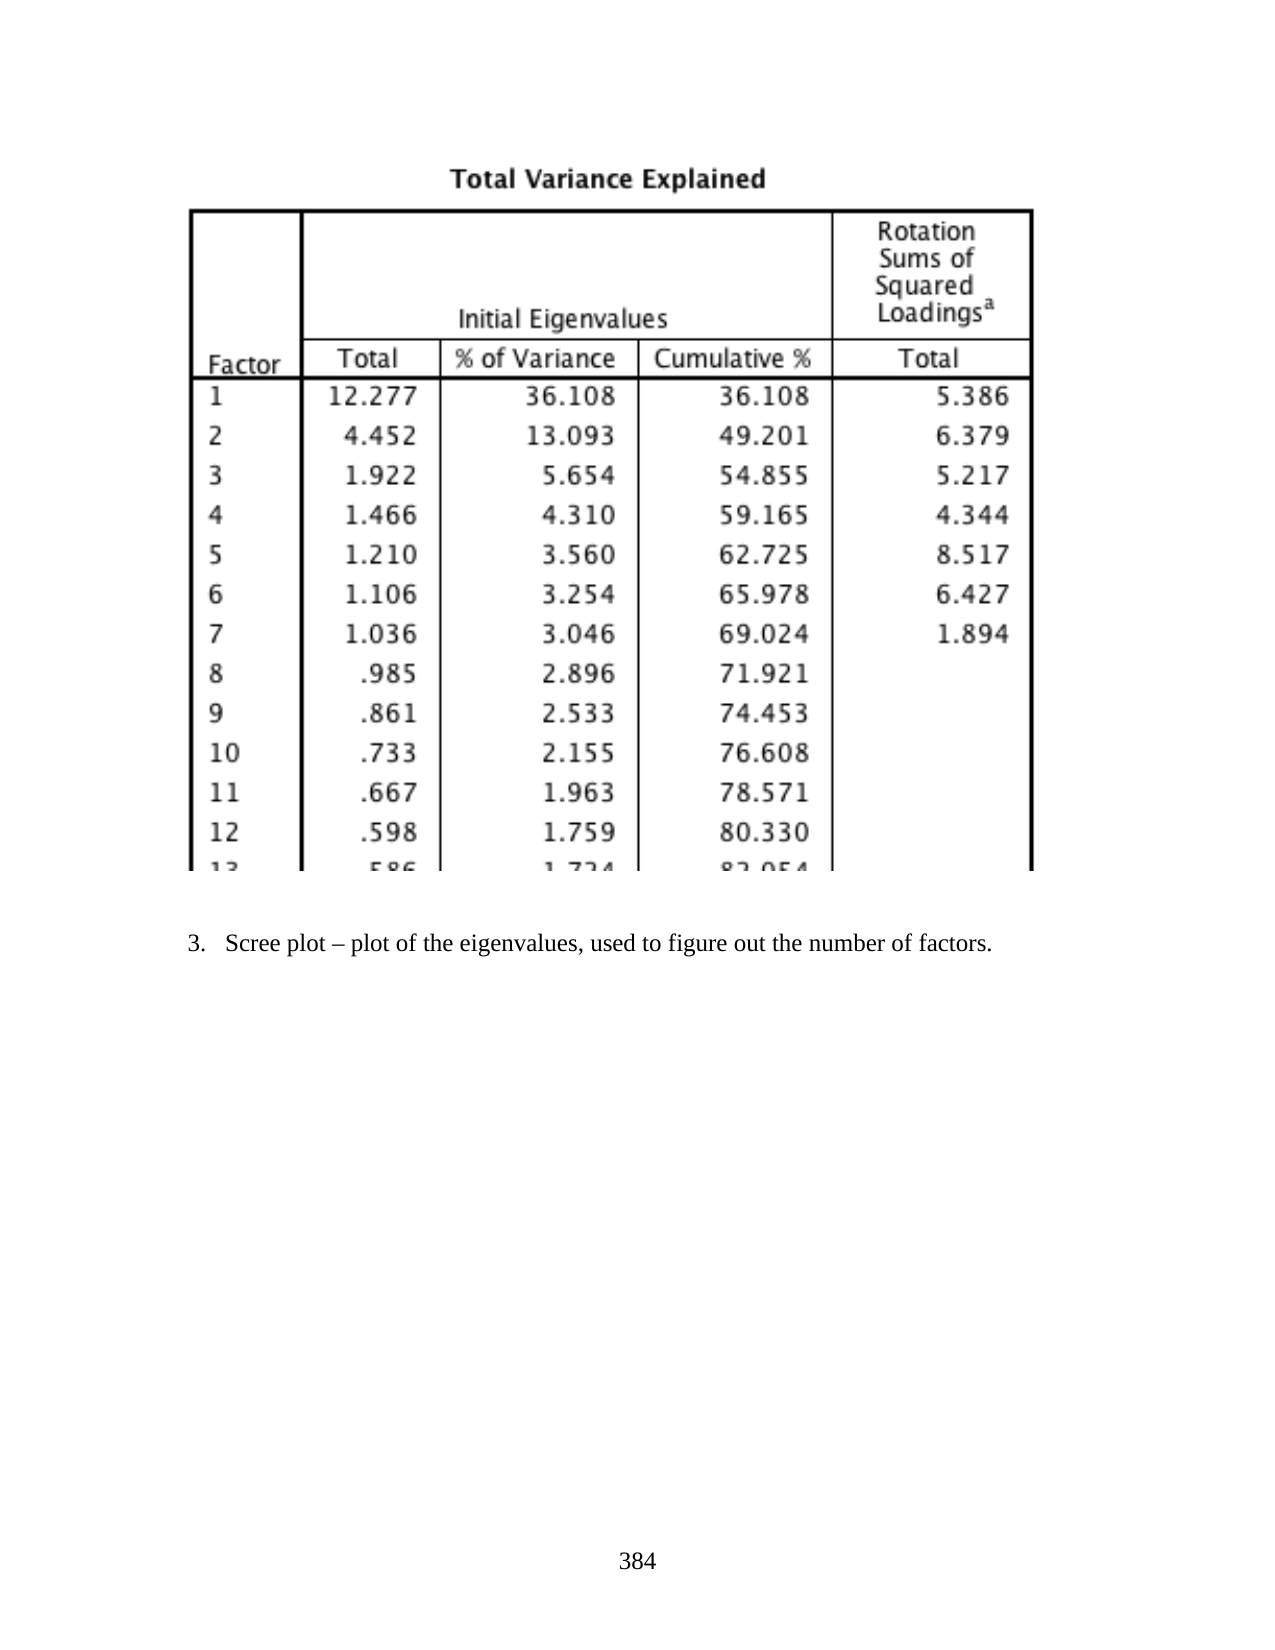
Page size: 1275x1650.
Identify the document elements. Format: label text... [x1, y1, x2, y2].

picture [150, 150, 1080, 871]
list Scree plot – plot of the eigenvalues, used to figure out the number of factors. [187, 928, 1125, 957]
